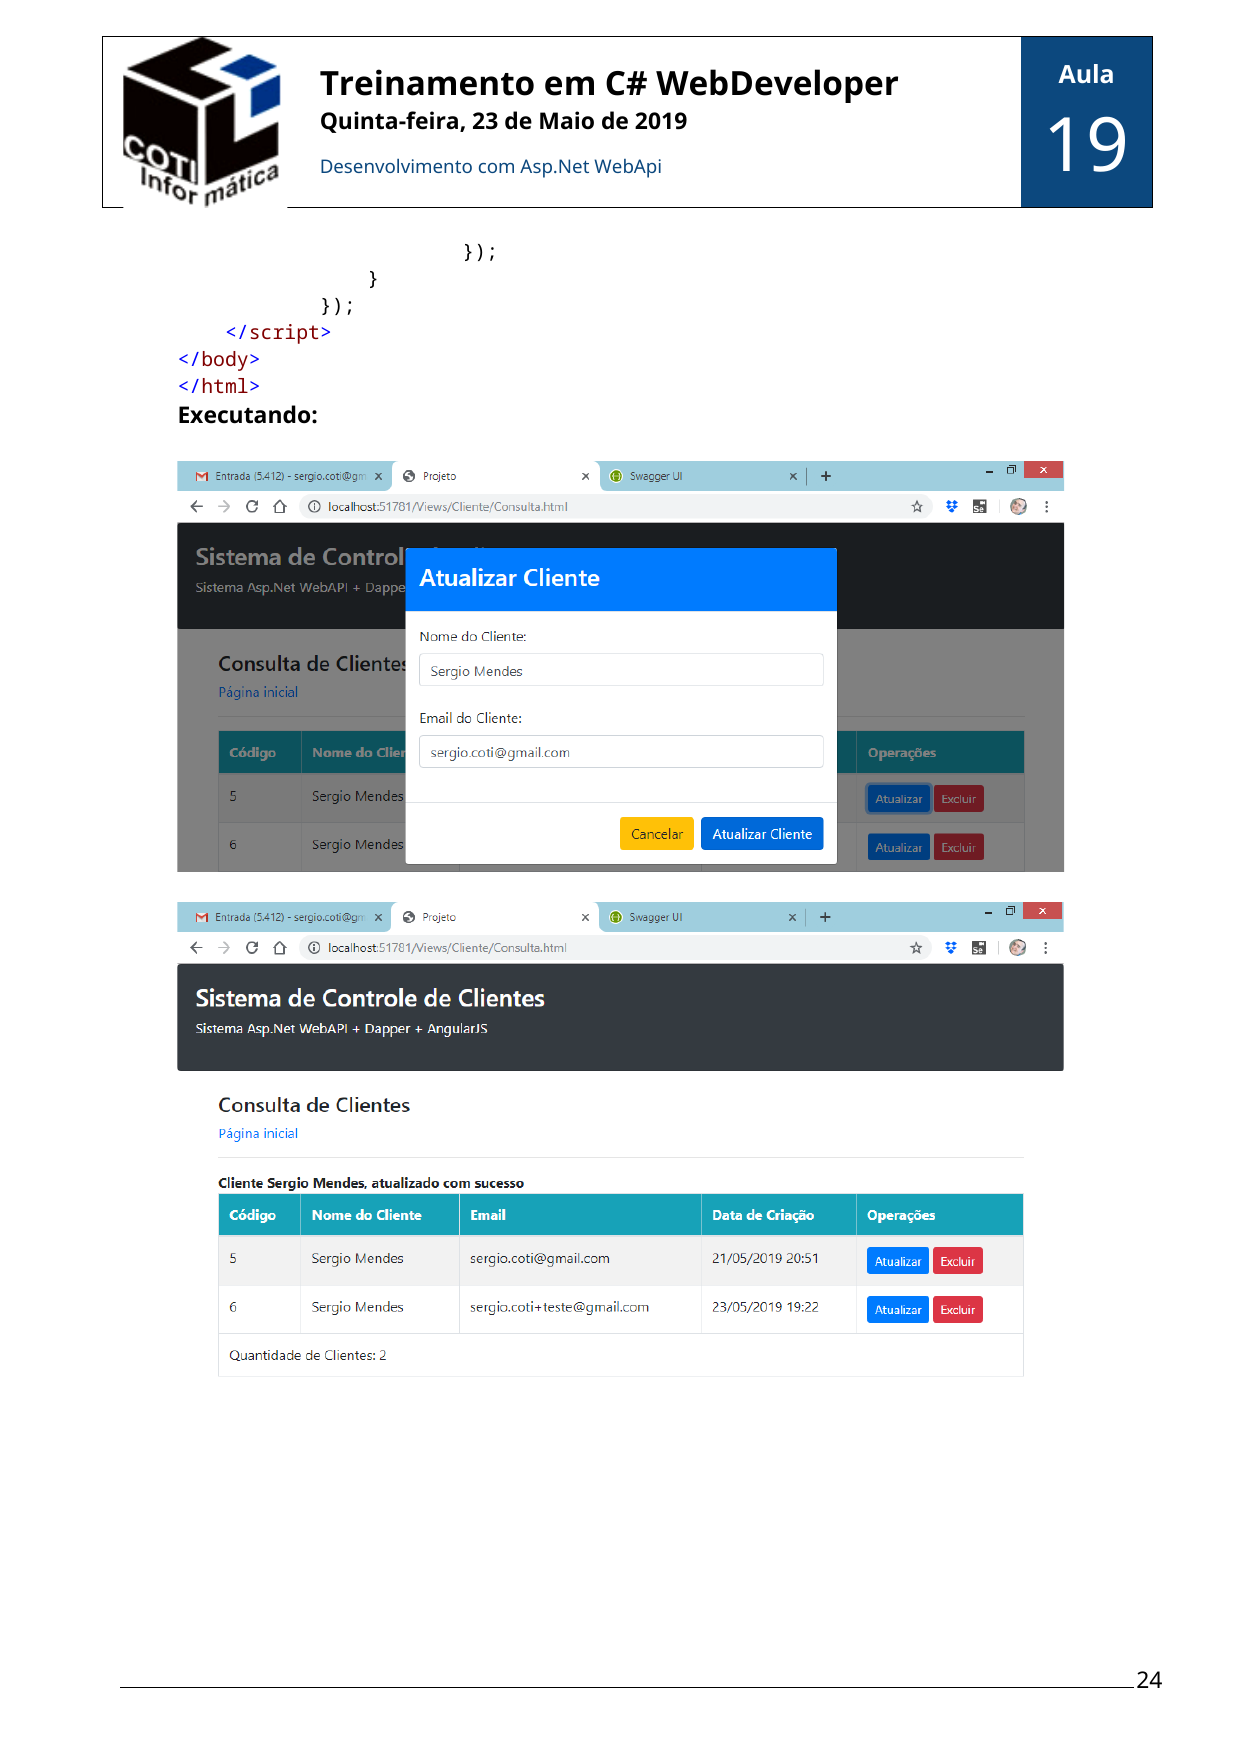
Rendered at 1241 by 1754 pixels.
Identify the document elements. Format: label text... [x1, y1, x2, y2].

text } [177, 264, 1063, 291]
text </body> [177, 345, 1063, 372]
picture [177, 902, 1064, 1392]
text }); [177, 291, 1063, 318]
text }); [177, 237, 1063, 264]
text </script> [177, 318, 1063, 345]
text Executando: [177, 399, 1063, 430]
picture [177, 461, 1065, 872]
text </html> [177, 372, 1063, 399]
